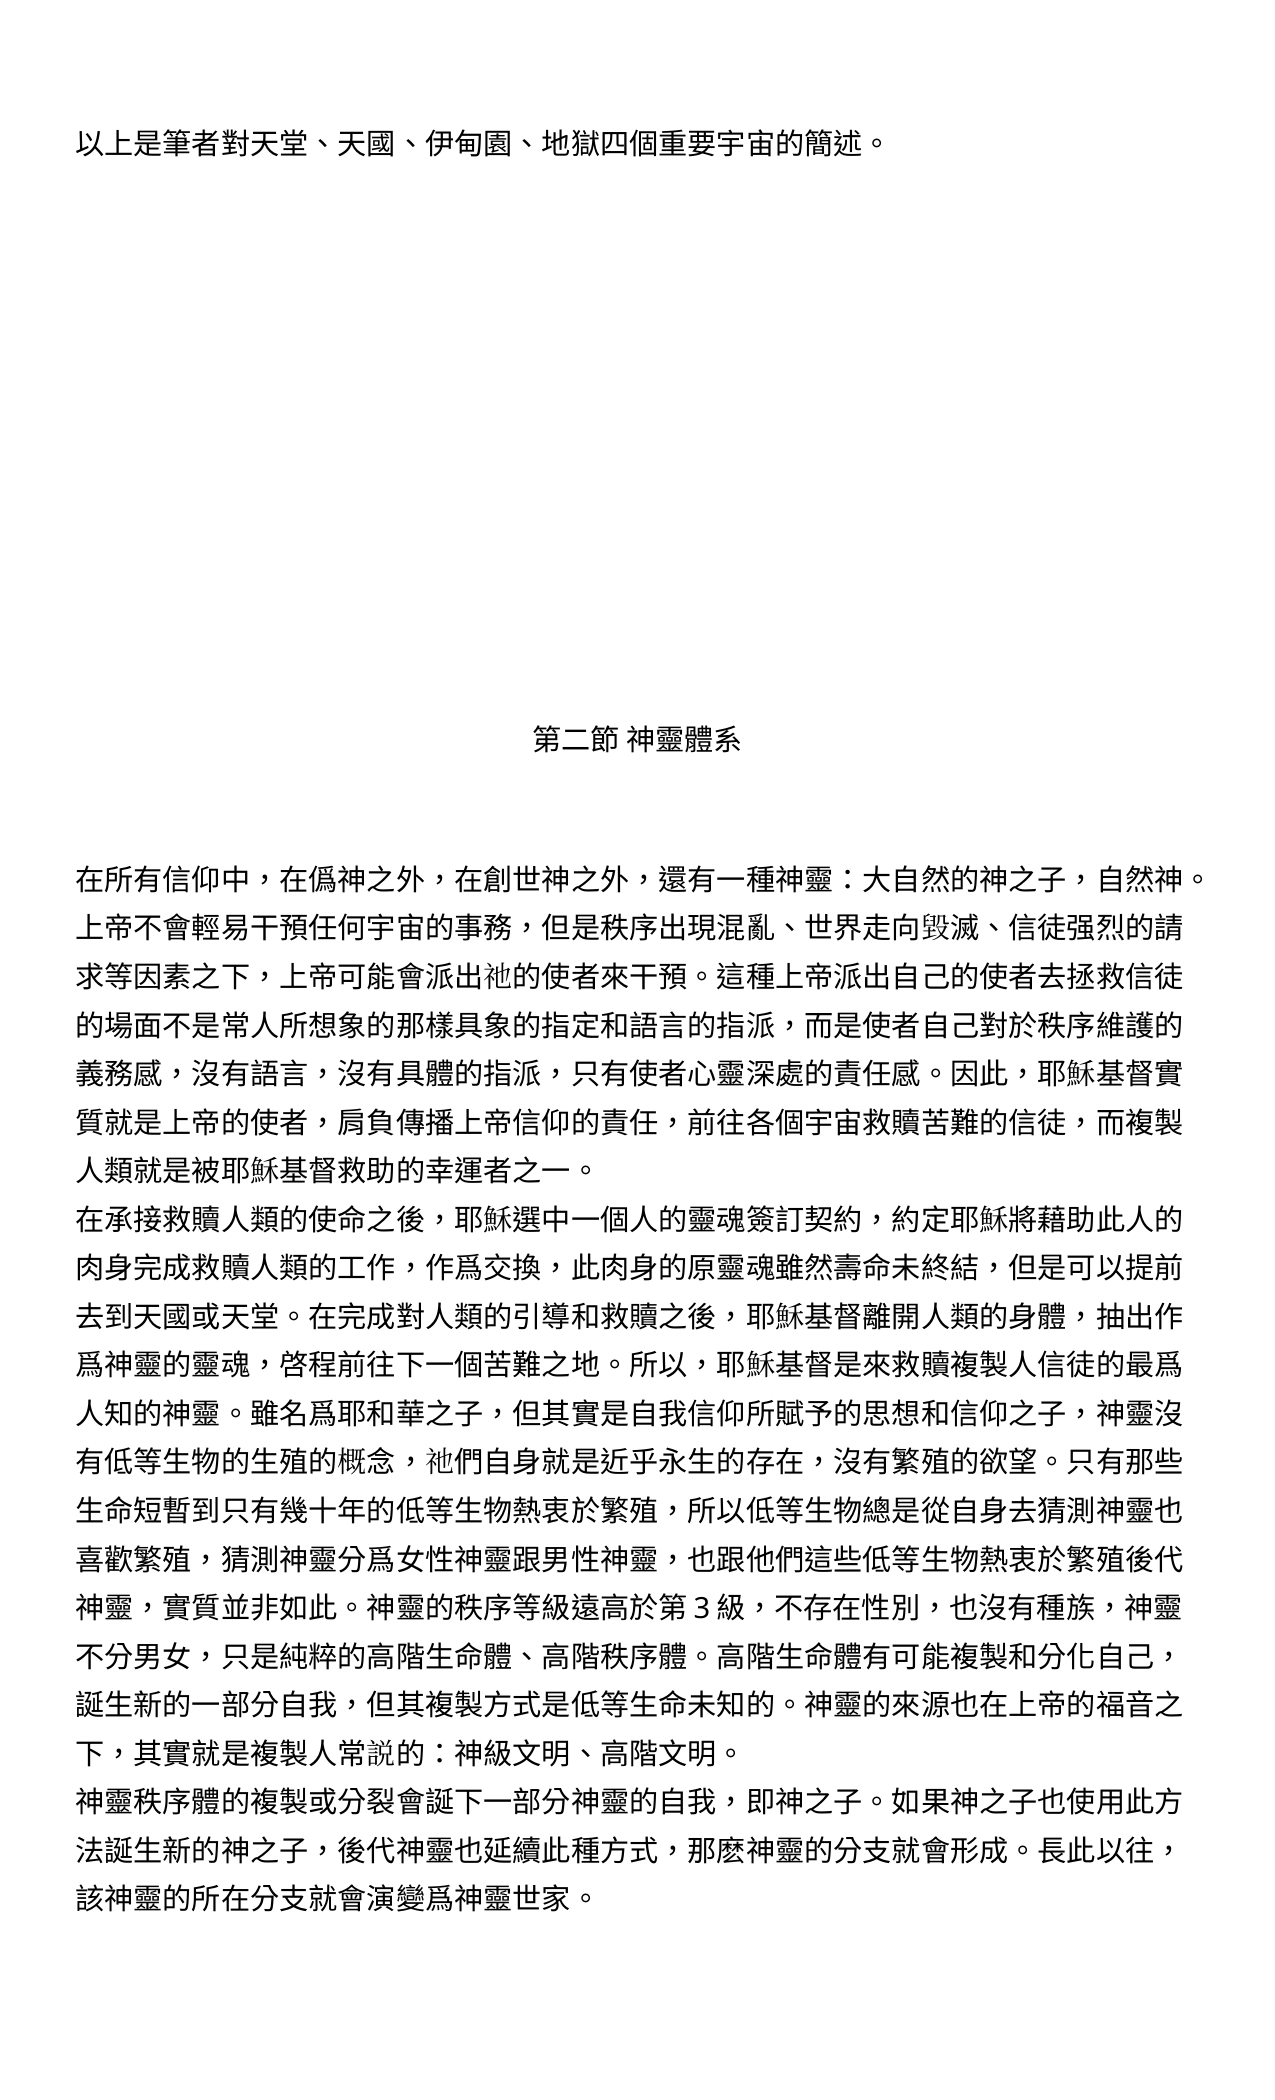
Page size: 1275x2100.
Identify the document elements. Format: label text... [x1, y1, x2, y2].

list 第二節 神靈體系 [75, 717, 1200, 759]
list 神靈秩序體的複製或分裂會誕下一部分神靈的自我，即神之子。如果神之子也使用此方法誕生新的神之子，後代神靈也延續此種方式，那麽神靈的分支就會形成。長此以往，該神靈的所在分支就會演變爲神靈世家。 [75, 1779, 1200, 1918]
list 在所有信仰中，在僞神之外，在創世神之外，還有一種神靈：大自然的神之子，自然神。 [75, 856, 1200, 899]
list 在承接救贖人類的使命之後，耶穌選中一個人的靈魂簽訂契約，約定耶穌將藉助此人的肉身完成救贖人類的工作，作爲交換，此肉身的原靈魂雖然壽命未終結，但是可以提前去到天國或天堂。在完成對人類的引導和救贖之後，耶穌基督離開人類的身體，抽出作爲神靈的靈魂，啓程前往下一個苦難之地。所以，耶穌基督是來救贖複製人信徒的最爲人知的神靈。雖名爲耶和華之子，但其實是自我信仰所賦予的思想和信仰之子，神靈沒有低等生物的生殖的概念，祂們自身就是近乎永生的存在，沒有繁殖的欲望。只有那些生命短暫到只有幾十年的低等生物熱衷於繁殖，所以低等生物總是從自身去猜測神靈也喜歡繁殖，猜測神靈分爲女性神靈跟男性神靈，也跟他們這些低等生物熱衷於繁殖後代神靈，實質並非如此。神靈的秩序等級遠高於第3級，不存在性別，也沒有種族，神靈不分男女，只是純粹的高階生命體、高階秩序體。高階生命體有可能複製和分化自己，誕生新的一部分自我，但其複製方式是低等生命未知的。神靈的來源也在上帝的福音之下，其實就是複製人常説的：神級文明、高階文明。 [75, 1196, 1200, 1773]
list 上帝不會輕易干預任何宇宙的事務，但是秩序出現混亂、世界走向毀滅、信徒强烈的請求等因素之下，上帝可能會派出祂的使者來干預。這種上帝派出自己的使者去拯救信徒的場面不是常人所想象的那樣具象的指定和語言的指派，而是使者自己對於秩序維護的義務感，沒有語言，沒有具體的指派，只有使者心靈深處的責任感。因此，耶穌基督實質就是上帝的使者，肩負傳播上帝信仰的責任，前往各個宇宙救贖苦難的信徒，而複製人類就是被耶穌基督救助的幸運者之一。 [75, 905, 1200, 1190]
list 以上是筆者對天堂、天國、伊甸園、地獄四個重要宇宙的簡述。 [75, 121, 1200, 163]
